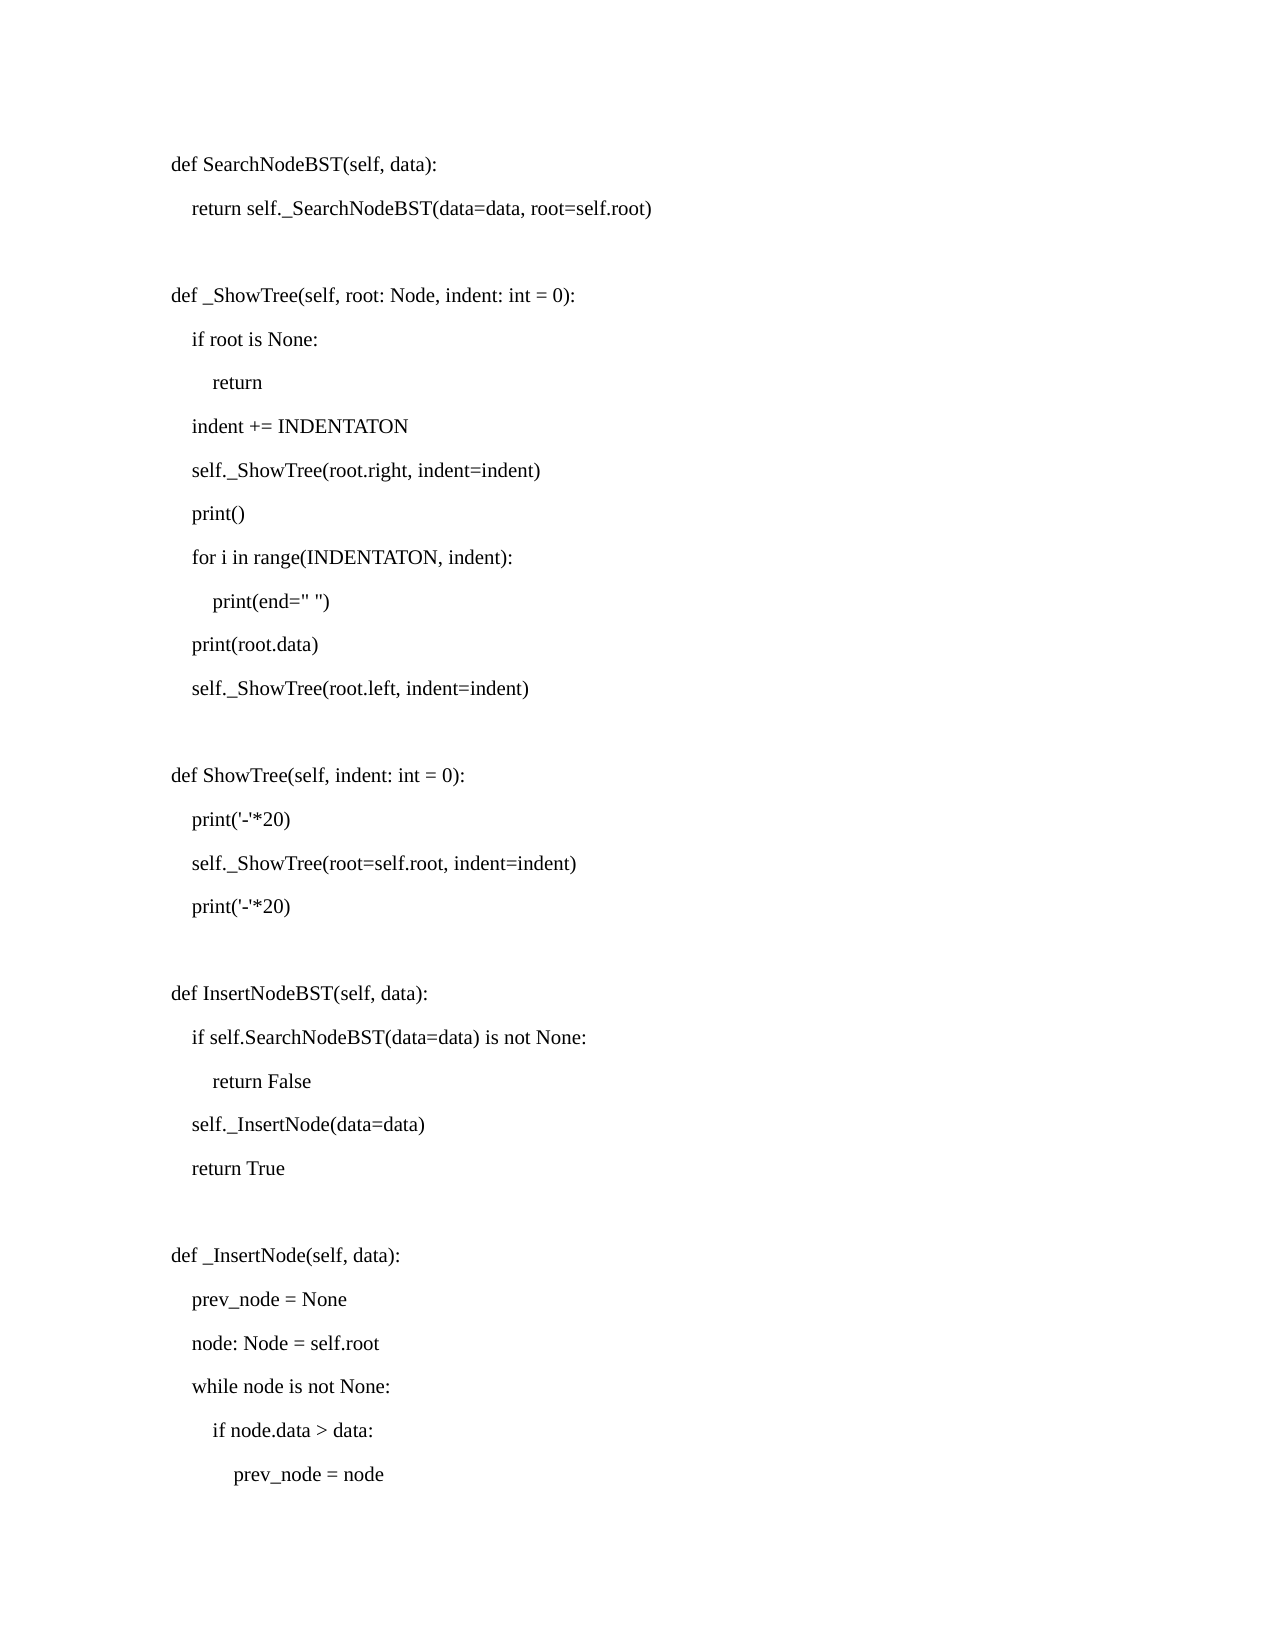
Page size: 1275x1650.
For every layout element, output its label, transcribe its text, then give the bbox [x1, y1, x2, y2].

text prev_node = None [150, 1285, 1125, 1312]
text def ShowTree(self, indent: int = 0): [150, 761, 1125, 788]
text prev_node = node [150, 1459, 1125, 1486]
text self._ShowTree(root.left, indent=indent) [150, 674, 1125, 701]
text node: Node = self.root [150, 1328, 1125, 1355]
text print(end=" ") [150, 586, 1125, 613]
text def _ShowTree(self, root: Node, indent: int = 0): [150, 281, 1125, 308]
text print('-'*20) [150, 892, 1125, 919]
text if root is None: [150, 324, 1125, 352]
text for i in range(INDENTATON, indent): [150, 543, 1125, 570]
text if node.data > data: [150, 1416, 1125, 1443]
text return [150, 368, 1125, 395]
text return False [150, 1067, 1125, 1093]
text def _InsertNode(self, data): [150, 1241, 1125, 1268]
text indent += INDENTATON [150, 412, 1125, 439]
text return True [150, 1154, 1125, 1181]
text def SearchNodeBST(self, data): [150, 150, 1125, 177]
text while node is not None: [150, 1372, 1125, 1399]
text print() [150, 499, 1125, 526]
text self._ShowTree(root=self.root, indent=indent) [150, 848, 1125, 875]
text return self._SearchNodeBST(data=data, root=self.root) [150, 194, 1125, 221]
text print(root.data) [150, 630, 1125, 657]
text if self.SearchNodeBST(data=data) is not None: [150, 1023, 1125, 1050]
text print('-'*20) [150, 805, 1125, 832]
text self._InsertNode(data=data) [150, 1110, 1125, 1137]
text def InsertNodeBST(self, data): [150, 979, 1125, 1006]
text self._ShowTree(root.right, indent=indent) [150, 456, 1125, 482]
